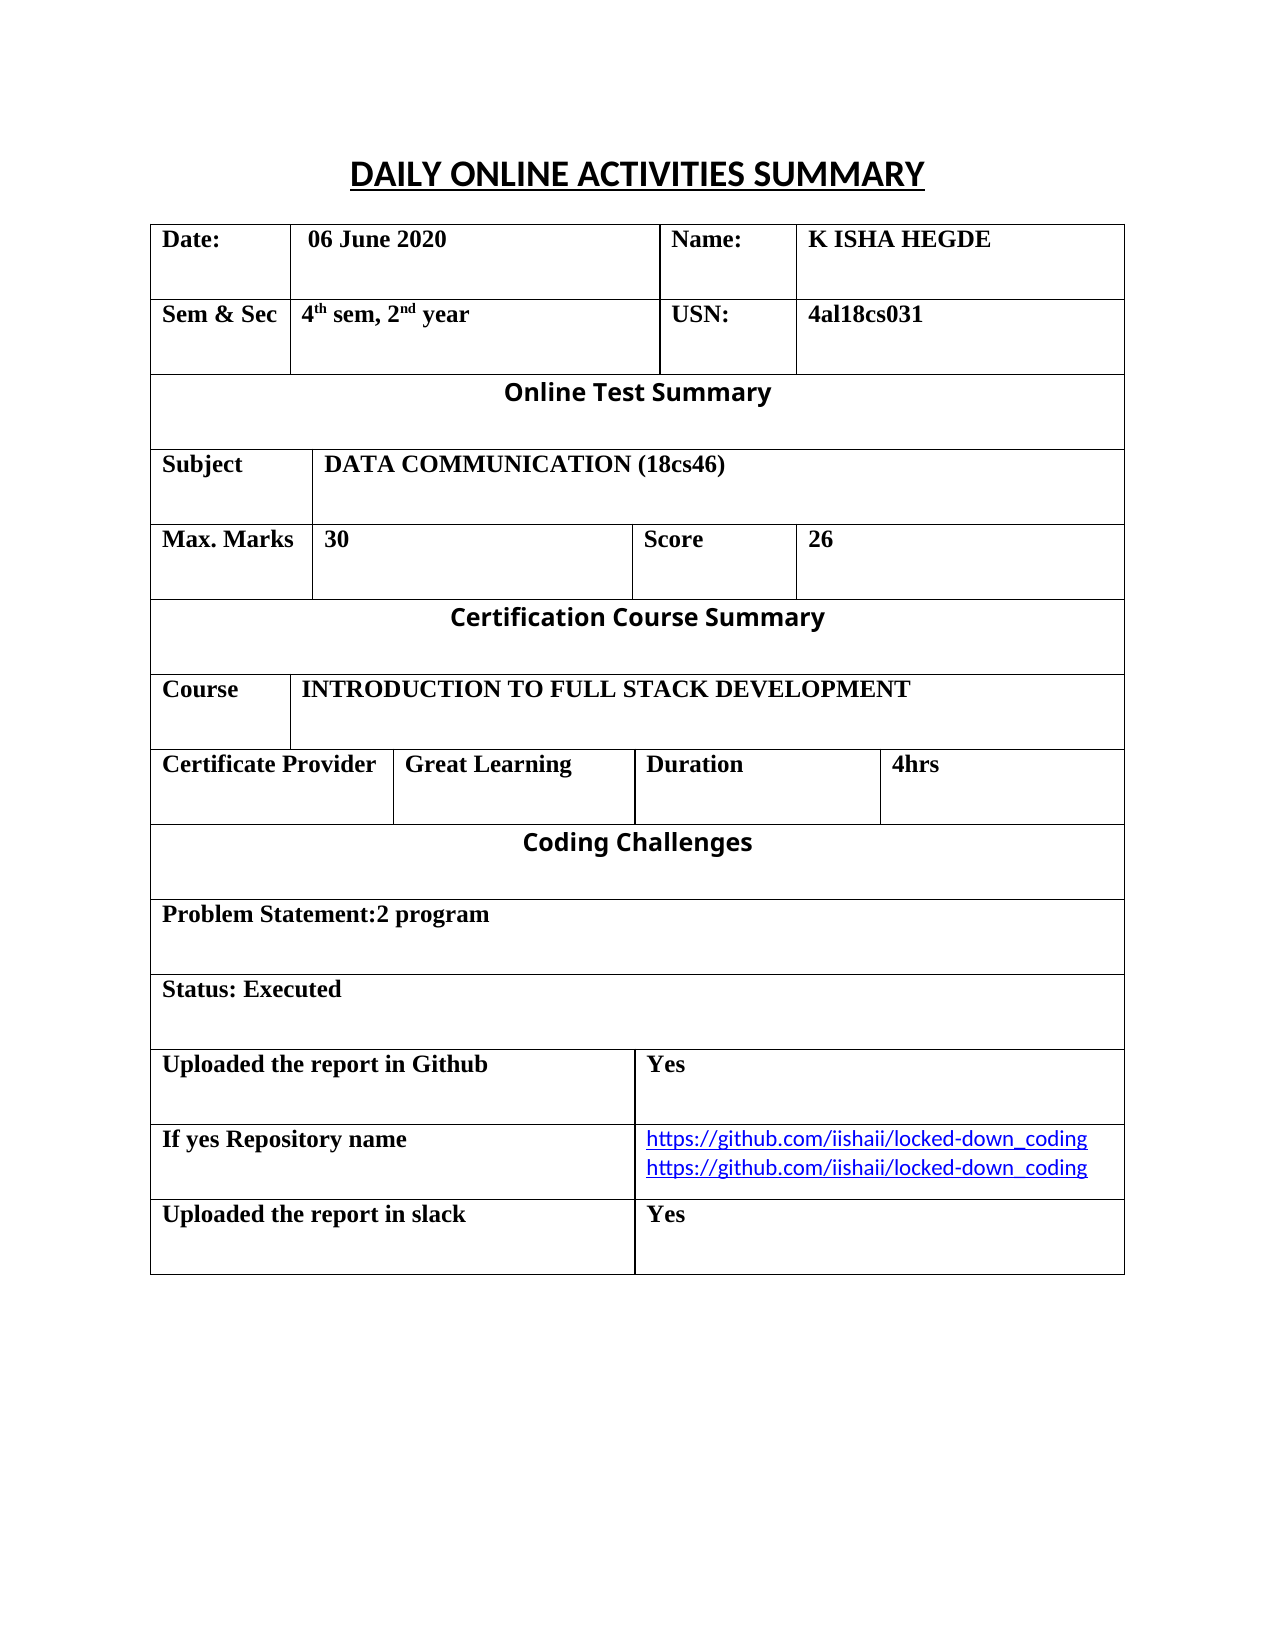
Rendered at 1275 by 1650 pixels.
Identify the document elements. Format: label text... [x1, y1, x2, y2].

table_header K ISHA HEGDE [797, 225, 1124, 298]
text DAILY ONLINE ACTIVITIES SUMMARY [150, 150, 1125, 196]
table_cell Uploaded the report in Github [151, 1050, 634, 1123]
table_cell 26 [797, 525, 1124, 598]
table_cell 4hrs [881, 750, 1124, 823]
table_cell INTRODUCTION TO FULL STACK DEVELOPMENT [291, 675, 1124, 748]
table_cell Yes [636, 1200, 1124, 1273]
table_cell 30 [313, 525, 632, 598]
table_cell If yes Repository name [151, 1125, 634, 1198]
table_cell Sem & Sec [151, 300, 290, 373]
table_cell Coding Challenges [151, 825, 1124, 898]
table_cell Problem Statement:2 program [151, 900, 1124, 973]
table_cell 4al18cs031 [797, 300, 1124, 373]
table_cell Subject [151, 450, 312, 523]
table_cell Yes [636, 1050, 1124, 1123]
table_header Date: [151, 225, 290, 298]
table_cell Status: Executed [151, 975, 1124, 1048]
table_cell USN: [661, 300, 796, 373]
table_cell https://github.com/iishaii/locked-down_coding https://github.com/iishaii/locked-down_coding [636, 1125, 1124, 1198]
table_cell Uploaded the report in slack [151, 1200, 634, 1273]
table_cell Duration [636, 750, 880, 823]
table_cell Online Test Summary [151, 375, 1124, 448]
table_cell DATA COMMUNICATION (18cs46) [313, 450, 1124, 523]
table_cell Certificate Provider [151, 750, 393, 823]
table_header 06 June 2020 [291, 225, 659, 298]
table_cell Score [633, 525, 796, 598]
table_cell Course [151, 675, 290, 748]
table_cell Max. Marks [151, 525, 312, 598]
table_cell 4th sem, 2nd year [291, 300, 659, 373]
table_cell Certification Course Summary [151, 600, 1124, 673]
table_header Name: [661, 225, 796, 298]
table_cell Great Learning [394, 750, 634, 823]
